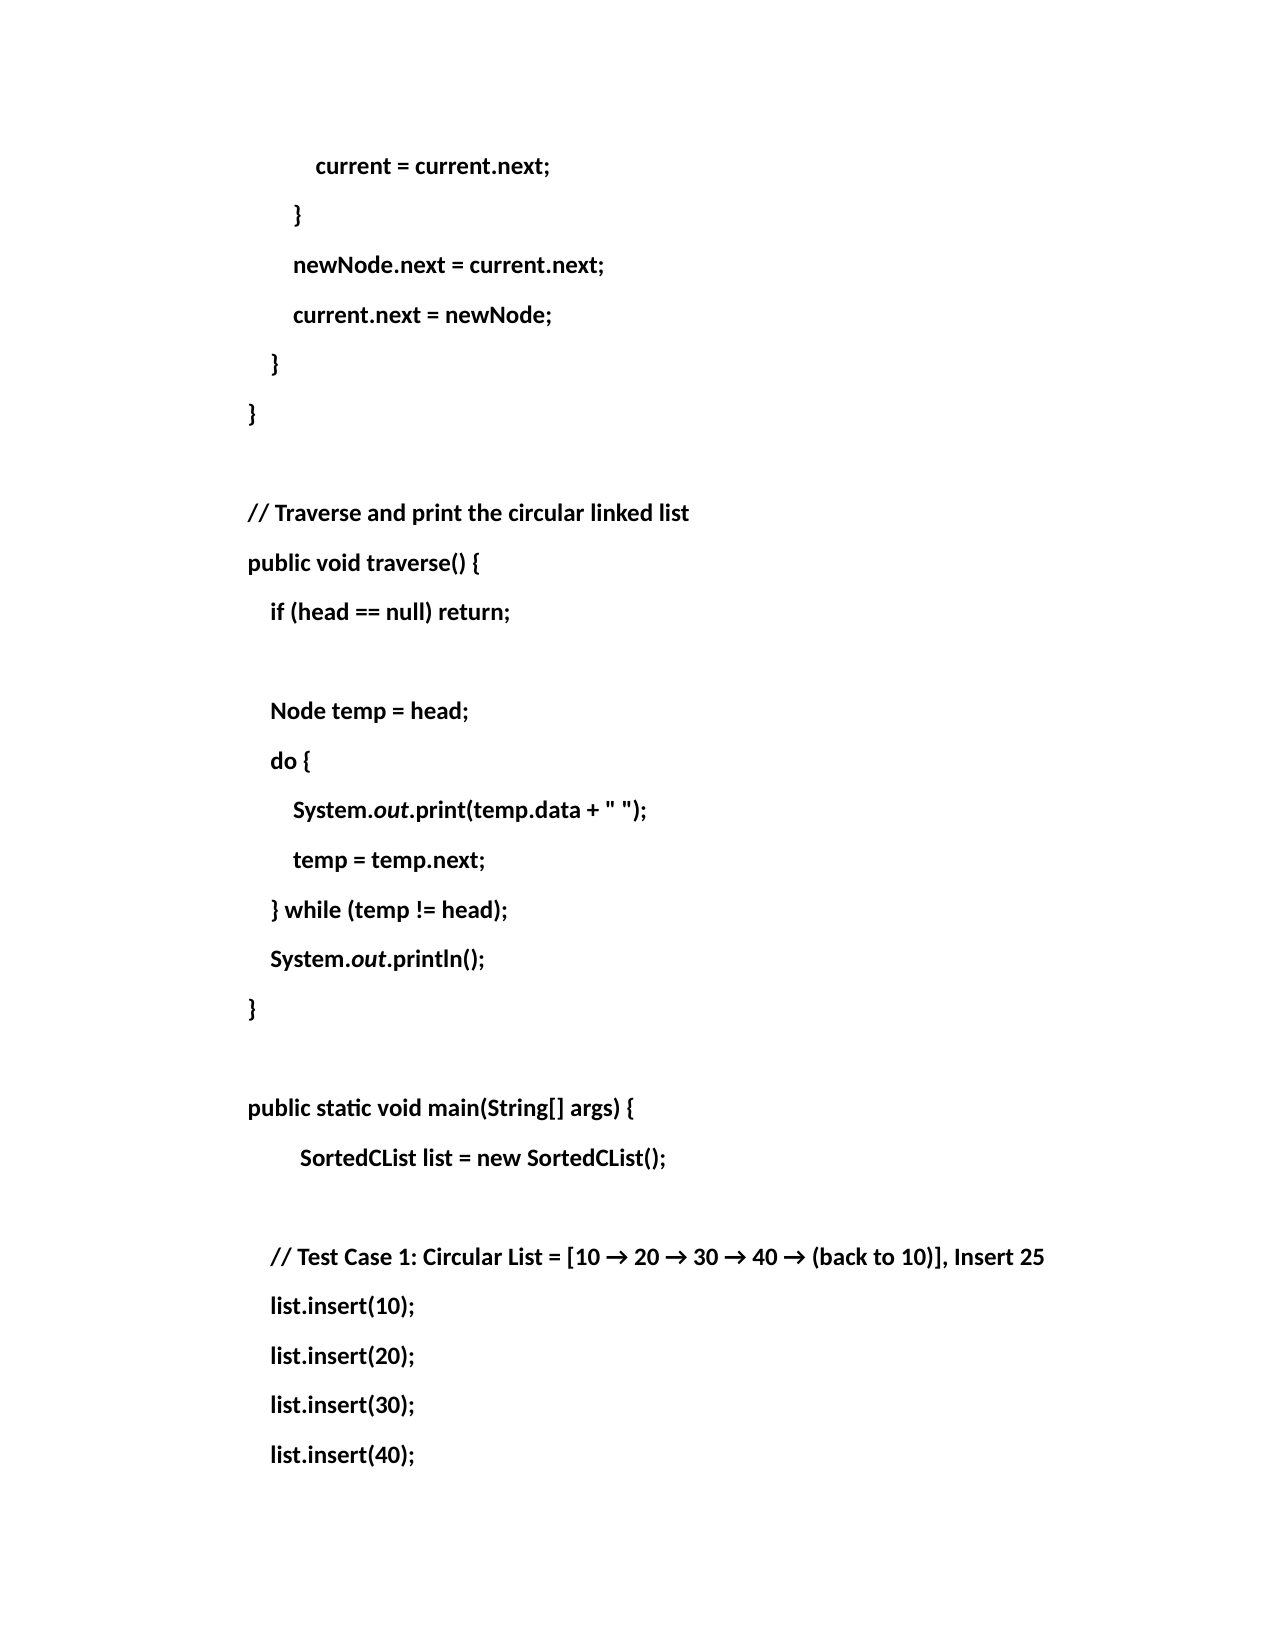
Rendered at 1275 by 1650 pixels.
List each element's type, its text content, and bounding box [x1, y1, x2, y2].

text } [225, 348, 1125, 379]
text } while (temp != head); [225, 894, 1125, 924]
text list.insert(10); [225, 1290, 1125, 1321]
text public void traverse() { [225, 547, 1125, 577]
text System.out.print(temp.data + " "); [225, 794, 1125, 825]
text do { [225, 745, 1125, 776]
text newNode.next = current.next; [225, 249, 1125, 280]
text // Traverse and print the circular linked list [225, 497, 1125, 528]
text Node temp = head; [225, 695, 1125, 726]
text temp = temp.next; [225, 844, 1125, 875]
text } [225, 199, 1125, 230]
text list.insert(30); [225, 1389, 1125, 1420]
text } [225, 993, 1125, 1023]
text // Test Case 1: Circular List = [10 → 20 → 30 → 40 → (back to 10)], Insert 25 [225, 1241, 1125, 1271]
text SortedCList list = new SortedCList(); [225, 1142, 1125, 1172]
text current = current.next; [225, 150, 1125, 181]
text current.next = newNode; [225, 299, 1125, 329]
text } [225, 398, 1125, 428]
text list.insert(40); [225, 1439, 1125, 1470]
text System.out.println(); [225, 943, 1125, 974]
text public static void main(String[] args) { [225, 1092, 1125, 1123]
text list.insert(20); [225, 1340, 1125, 1371]
text if (head == null) return; [225, 596, 1125, 627]
